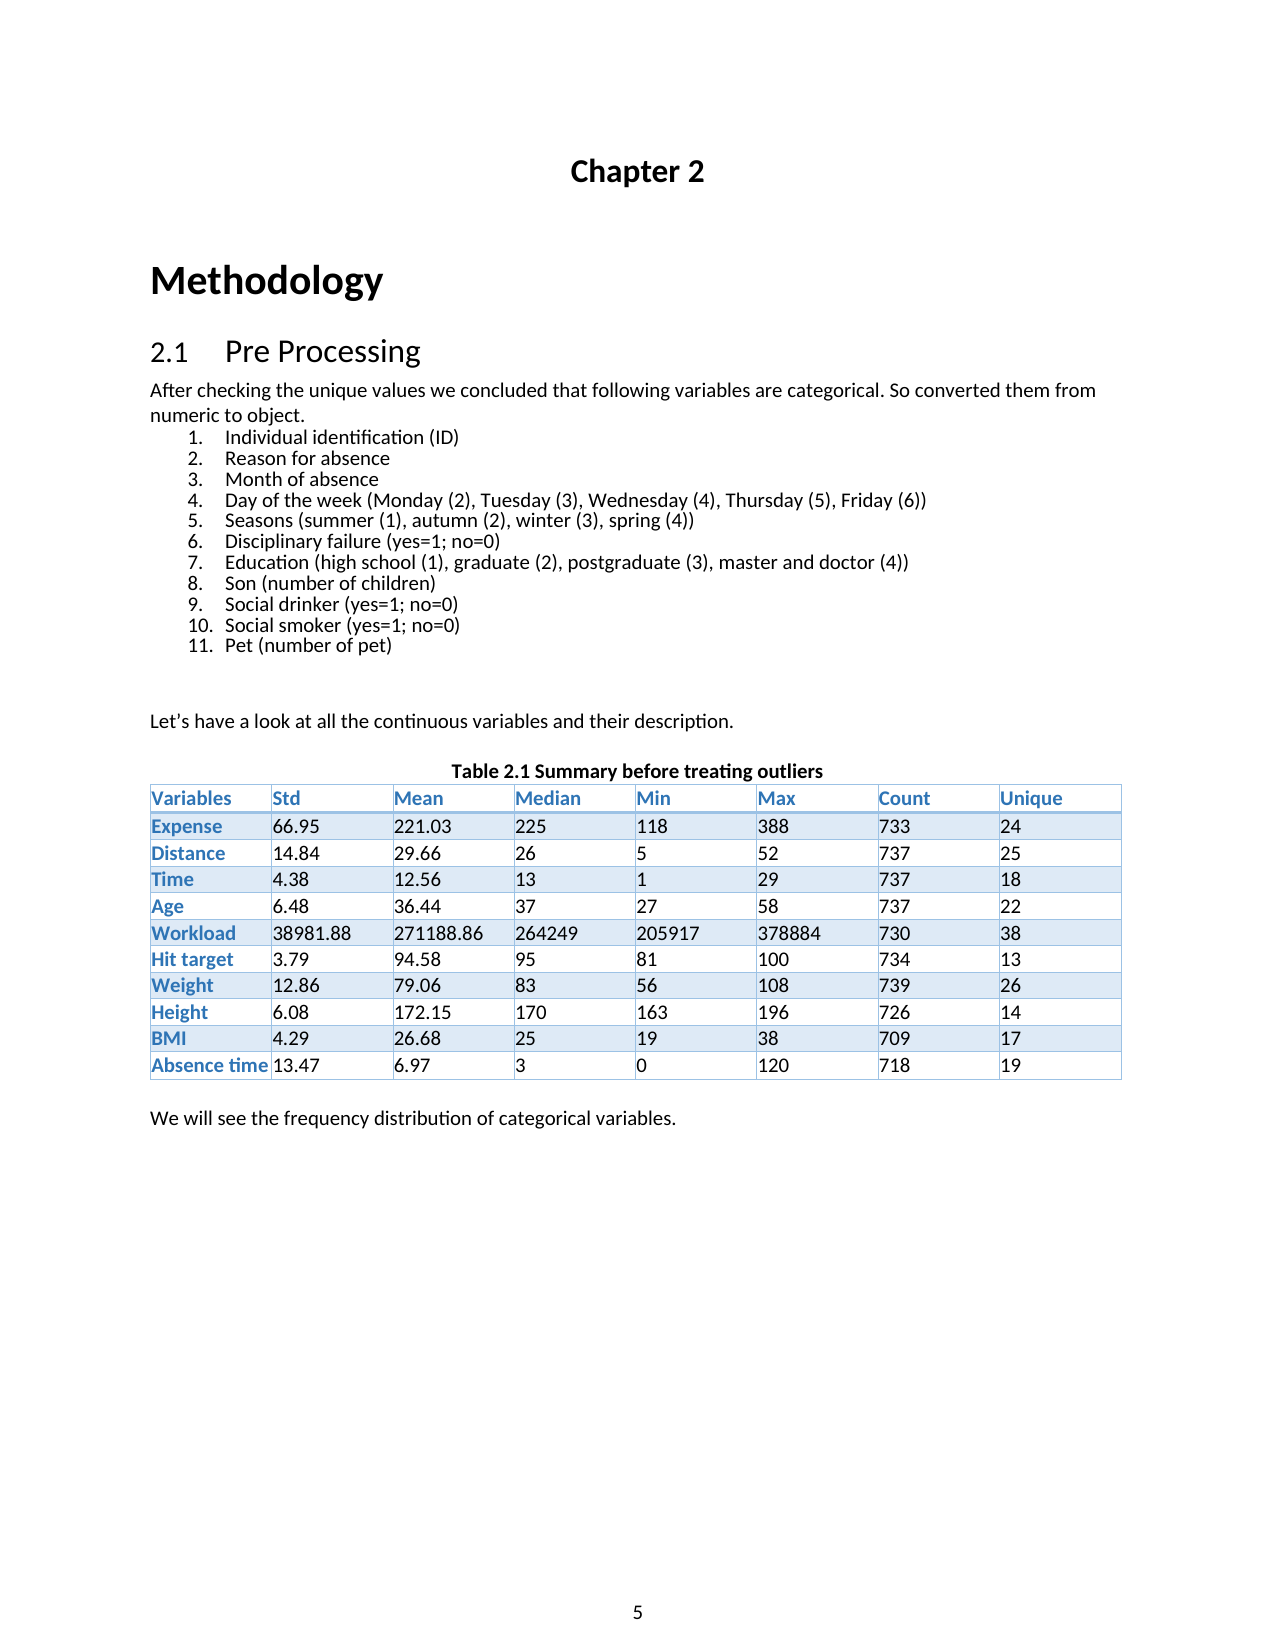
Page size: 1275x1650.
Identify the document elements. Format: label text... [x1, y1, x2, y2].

table_cell Workload [151, 920, 271, 945]
table_cell 36.44 [394, 893, 514, 919]
table_cell 14.84 [272, 840, 393, 866]
table_cell 52 [757, 840, 878, 866]
table_cell 737 [879, 840, 999, 866]
table_cell 733 [879, 814, 999, 839]
table_header Unique [1000, 785, 1121, 811]
table_cell 27 [636, 893, 756, 919]
table_cell 205917 [636, 920, 756, 945]
table_header Std [272, 785, 393, 811]
table_cell 737 [879, 867, 999, 892]
table_cell 734 [879, 946, 999, 972]
table_cell 79.06 [394, 973, 514, 998]
table_cell 6.08 [272, 999, 393, 1024]
table_header Min [636, 785, 756, 811]
table_cell 38 [1000, 920, 1121, 945]
table_cell 4.38 [272, 867, 393, 892]
list Reason for absence [187, 449, 1125, 469]
list Day of the week (Monday (2), Tuesday (3), Wednesday (4), Thursday (5), Friday (6)) [187, 490, 1125, 511]
list Seasons (summer (1), autumn (2), winter (3), spring (4)) [187, 511, 1125, 532]
text Let’s have a look at all the continuous variables and their description. [150, 708, 1125, 733]
table_cell 38 [757, 1026, 878, 1051]
text After checking the unique values we concluded that following variables are categorical. So converted them from numeric to object. [150, 377, 1125, 428]
table_cell 26 [515, 840, 635, 866]
table_cell 12.56 [394, 867, 514, 892]
table_cell 730 [879, 920, 999, 945]
table_cell 17 [1000, 1026, 1121, 1051]
table_cell 225 [515, 814, 635, 839]
table_cell 66.95 [272, 814, 393, 839]
list Son (number of children) [187, 574, 1125, 594]
table_cell 6.97 [394, 1052, 514, 1079]
table_cell 22 [1000, 893, 1121, 919]
table_cell 271188.86 [394, 920, 514, 945]
table_cell 264249 [515, 920, 635, 945]
table_header Variables [151, 785, 271, 811]
text We will see the frequency distribution of categorical variables. [150, 1105, 1125, 1131]
table_cell 13 [515, 867, 635, 892]
table_cell Age [151, 893, 271, 919]
list Social smoker (yes=1; no=0) [187, 615, 1125, 636]
table_header Count [879, 785, 999, 811]
table_cell 25 [1000, 840, 1121, 866]
table_cell 56 [636, 973, 756, 998]
table_cell 170 [515, 999, 635, 1024]
table_cell 172.15 [394, 999, 514, 1024]
table_cell Absence time [151, 1052, 271, 1079]
table_cell Height [151, 999, 271, 1024]
table_cell 221.03 [394, 814, 514, 839]
table_cell 3 [515, 1052, 635, 1079]
title Chapter 2 [150, 150, 1125, 191]
table_cell 14 [1000, 999, 1121, 1024]
table_cell 24 [1000, 814, 1121, 839]
table_cell 37 [515, 893, 635, 919]
table_cell 29.66 [394, 840, 514, 866]
table_cell 26.68 [394, 1026, 514, 1051]
table_cell 58 [757, 893, 878, 919]
table_header Max [757, 785, 878, 811]
table_cell 13 [1000, 946, 1121, 972]
subtitle 2.1 Pre Processing [150, 330, 1125, 371]
table_cell 19 [636, 1026, 756, 1051]
table_cell 12.86 [272, 973, 393, 998]
table_cell 196 [757, 999, 878, 1024]
table_cell 378884 [757, 920, 878, 945]
table_cell 94.58 [394, 946, 514, 972]
table_cell 726 [879, 999, 999, 1024]
table_cell 1 [636, 867, 756, 892]
table_cell 19 [1000, 1052, 1121, 1079]
list Disciplinary failure (yes=1; no=0) [187, 532, 1125, 553]
list Social drinker (yes=1; no=0) [187, 594, 1125, 615]
table_cell 120 [757, 1052, 878, 1079]
table_cell 3.79 [272, 946, 393, 972]
table_cell 95 [515, 946, 635, 972]
table_cell 25 [515, 1026, 635, 1051]
table_cell 4.29 [272, 1026, 393, 1051]
list Education (high school (1), graduate (2), postgraduate (3), master and doctor (4)) [187, 553, 1125, 574]
table_cell 38981.88 [272, 920, 393, 945]
table_cell 83 [515, 973, 635, 998]
table_cell Expense [151, 814, 271, 839]
table_header Mean [394, 785, 514, 811]
table_cell 81 [636, 946, 756, 972]
table_cell 29 [757, 867, 878, 892]
table_cell Hit target [151, 946, 271, 972]
subtitle Methodology [150, 254, 1125, 305]
table_cell Weight [151, 973, 271, 998]
table_header Median [515, 785, 635, 811]
list Pet (number of pet) [187, 636, 1125, 657]
table_cell Time [151, 867, 271, 892]
table_cell 13.47 [272, 1052, 393, 1079]
list Individual identification (ID) [187, 428, 1125, 449]
table_cell 5 [636, 840, 756, 866]
table_cell 739 [879, 973, 999, 998]
table_cell 6.48 [272, 893, 393, 919]
table_cell 100 [757, 946, 878, 972]
list Month of absence [187, 469, 1125, 490]
table_cell 163 [636, 999, 756, 1024]
table_cell Distance [151, 840, 271, 866]
table_cell 0 [636, 1052, 756, 1079]
table_cell 118 [636, 814, 756, 839]
table_cell 108 [757, 973, 878, 998]
table_cell BMI [151, 1026, 271, 1051]
table_cell 718 [879, 1052, 999, 1079]
table_cell 18 [1000, 867, 1121, 892]
table_cell 388 [757, 814, 878, 839]
table_cell 737 [879, 893, 999, 919]
table_cell 709 [879, 1026, 999, 1051]
table_cell 26 [1000, 973, 1121, 998]
text Table 2.1 Summary before treating outliers [150, 759, 1125, 784]
